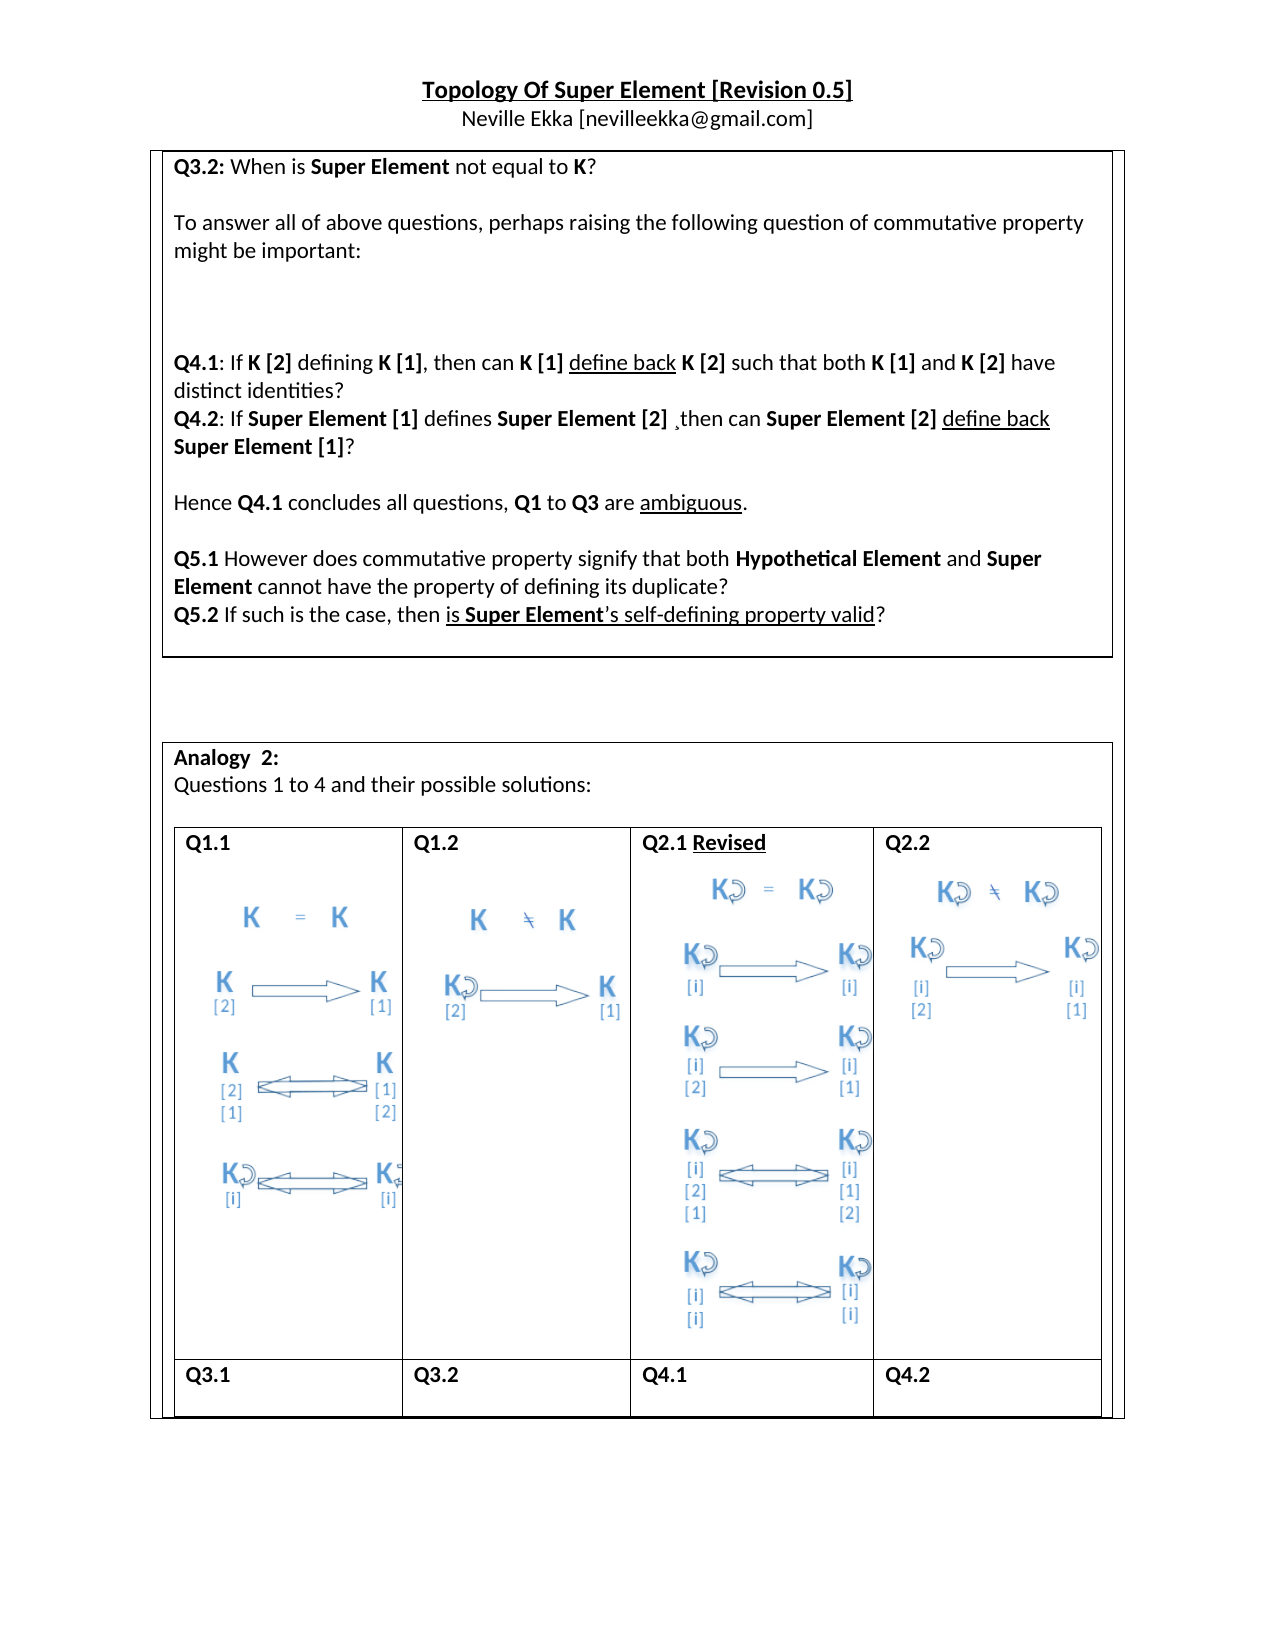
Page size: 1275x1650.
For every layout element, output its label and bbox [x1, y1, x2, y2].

table_header [151, 151, 1124, 1418]
